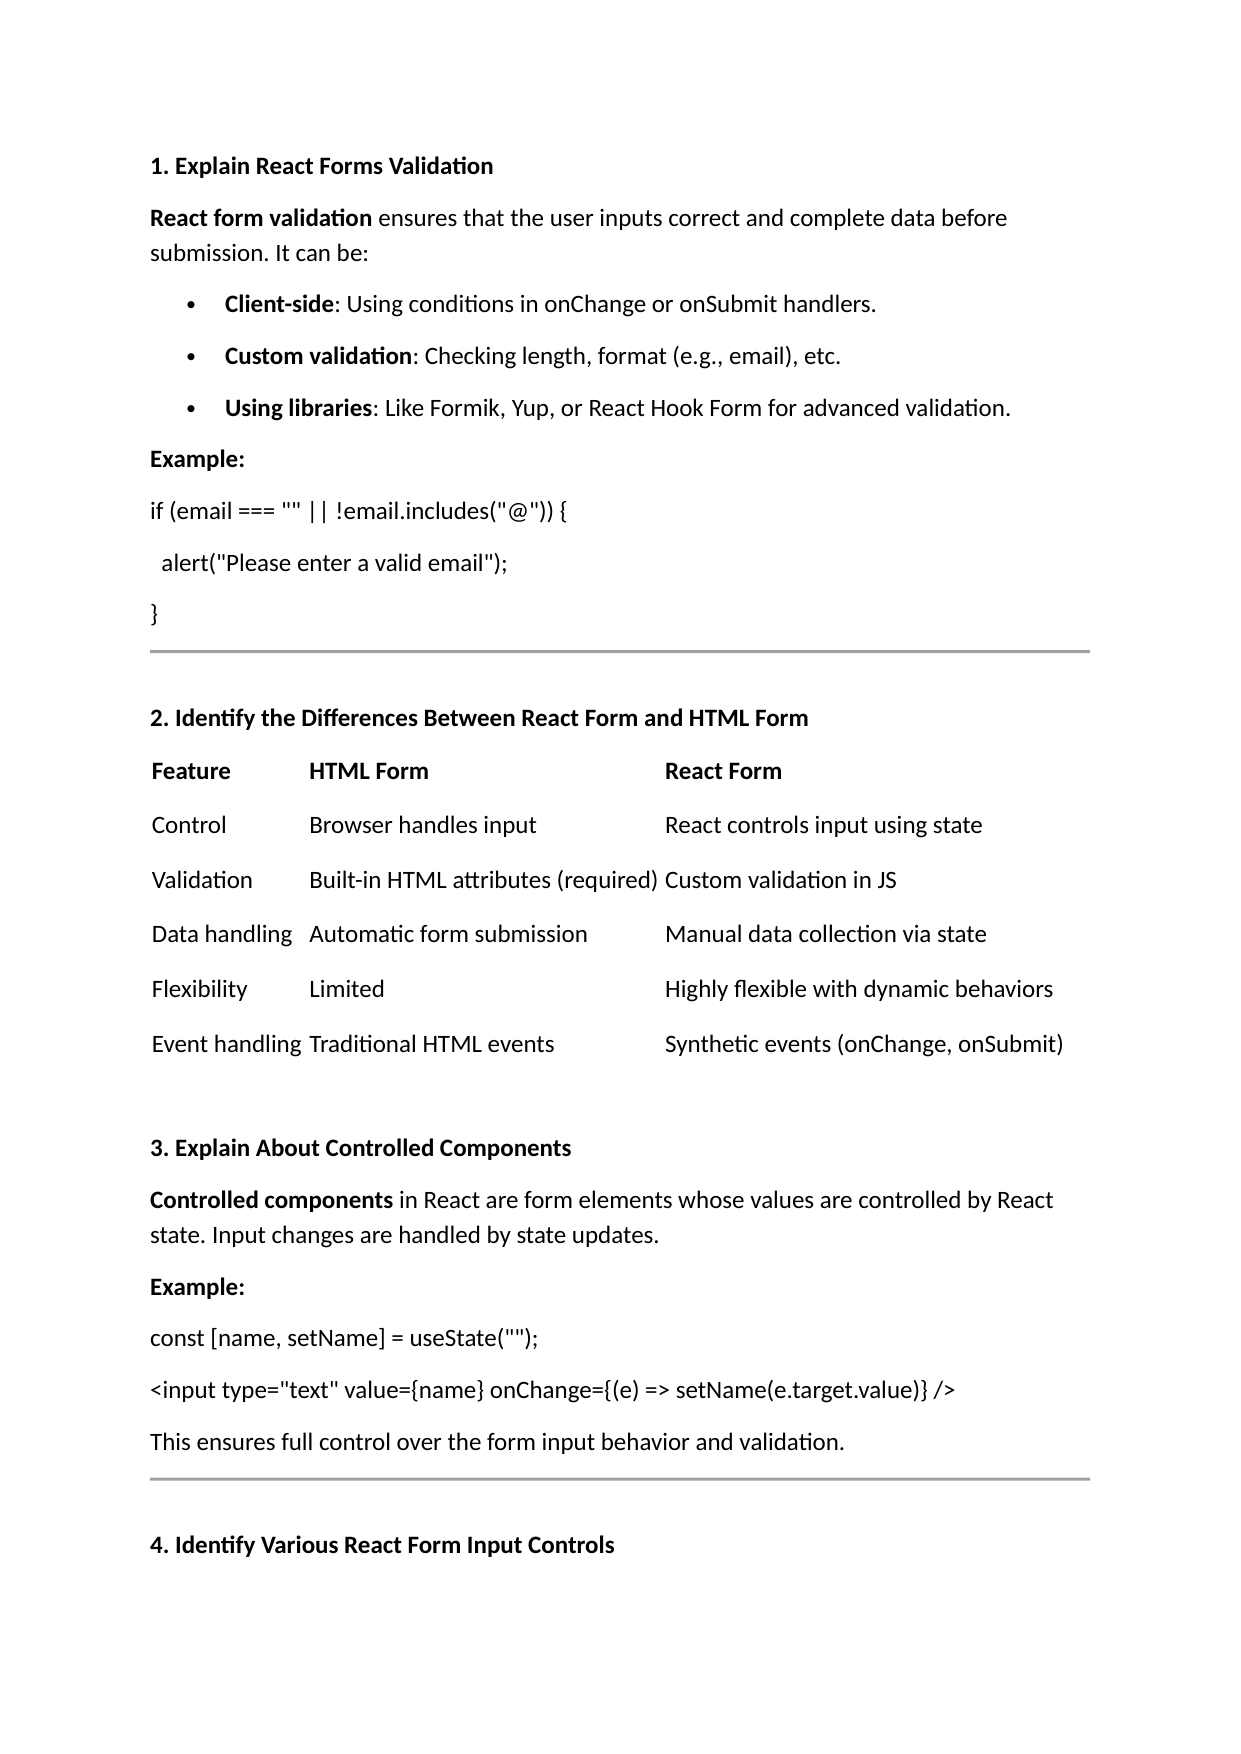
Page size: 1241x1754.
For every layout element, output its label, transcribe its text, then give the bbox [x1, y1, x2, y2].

text Controlled components in React are form elements whose values are controlled by React state. Input changes are handled by state updates. [150, 1184, 1090, 1250]
text alert("Please enter a valid email"); [150, 547, 1090, 577]
text 4. Identify Various React Form Input Controls [150, 1529, 1090, 1560]
table_cell Limited [308, 972, 663, 1026]
text 3. Explain About Controlled Components [150, 1132, 1090, 1163]
table_cell Automatic form submission [308, 917, 663, 972]
text Example: [150, 443, 1090, 474]
table_header React Form [664, 753, 1070, 808]
text 2. Identify the Differences Between React Form and HTML Form [150, 702, 1090, 732]
text Example: [150, 1271, 1090, 1301]
text <input type="text" value={name} onChange={(e) => setName(e.target.value)} /> [150, 1374, 1090, 1405]
text if (email === "" || !email.includes("@")) { [150, 495, 1090, 526]
text React form validation ensures that the user inputs correct and complete data before submission. It can be: [150, 202, 1090, 267]
table_header HTML Form [308, 753, 663, 808]
list Custom validation: Checking length, format (e.g., email), etc. [187, 340, 1090, 371]
table_cell Traditional HTML events [308, 1026, 663, 1081]
list Using libraries: Like Formik, Yup, or React Hook Form for advanced validation. [187, 392, 1090, 422]
table_cell Control [150, 808, 308, 862]
table_cell React controls input using state [664, 808, 1070, 862]
table_cell Data handling [150, 917, 308, 972]
table_cell Manual data collection via state [664, 917, 1070, 972]
text This ensures full control over the form input behavior and validation. [150, 1426, 1090, 1456]
text const [name, setName] = useState(""); [150, 1322, 1090, 1353]
table_cell Synthetic events (onChange, onSubmit) [664, 1026, 1070, 1081]
list Client-side: Using conditions in onChange or onSubmit handlers. [187, 288, 1090, 319]
table_cell Flexibility [150, 972, 308, 1026]
table_header Feature [150, 753, 308, 808]
table_cell Custom validation in JS [664, 863, 1070, 917]
text } [150, 598, 1090, 629]
table_cell Highly flexible with dynamic behaviors [664, 972, 1070, 1026]
text 1. Explain React Forms Validation [150, 150, 1090, 181]
table_cell Built-in HTML attributes (required) [308, 863, 663, 917]
table_cell Browser handles input [308, 808, 663, 862]
table_cell Event handling [150, 1026, 308, 1081]
table_cell Validation [150, 863, 308, 917]
